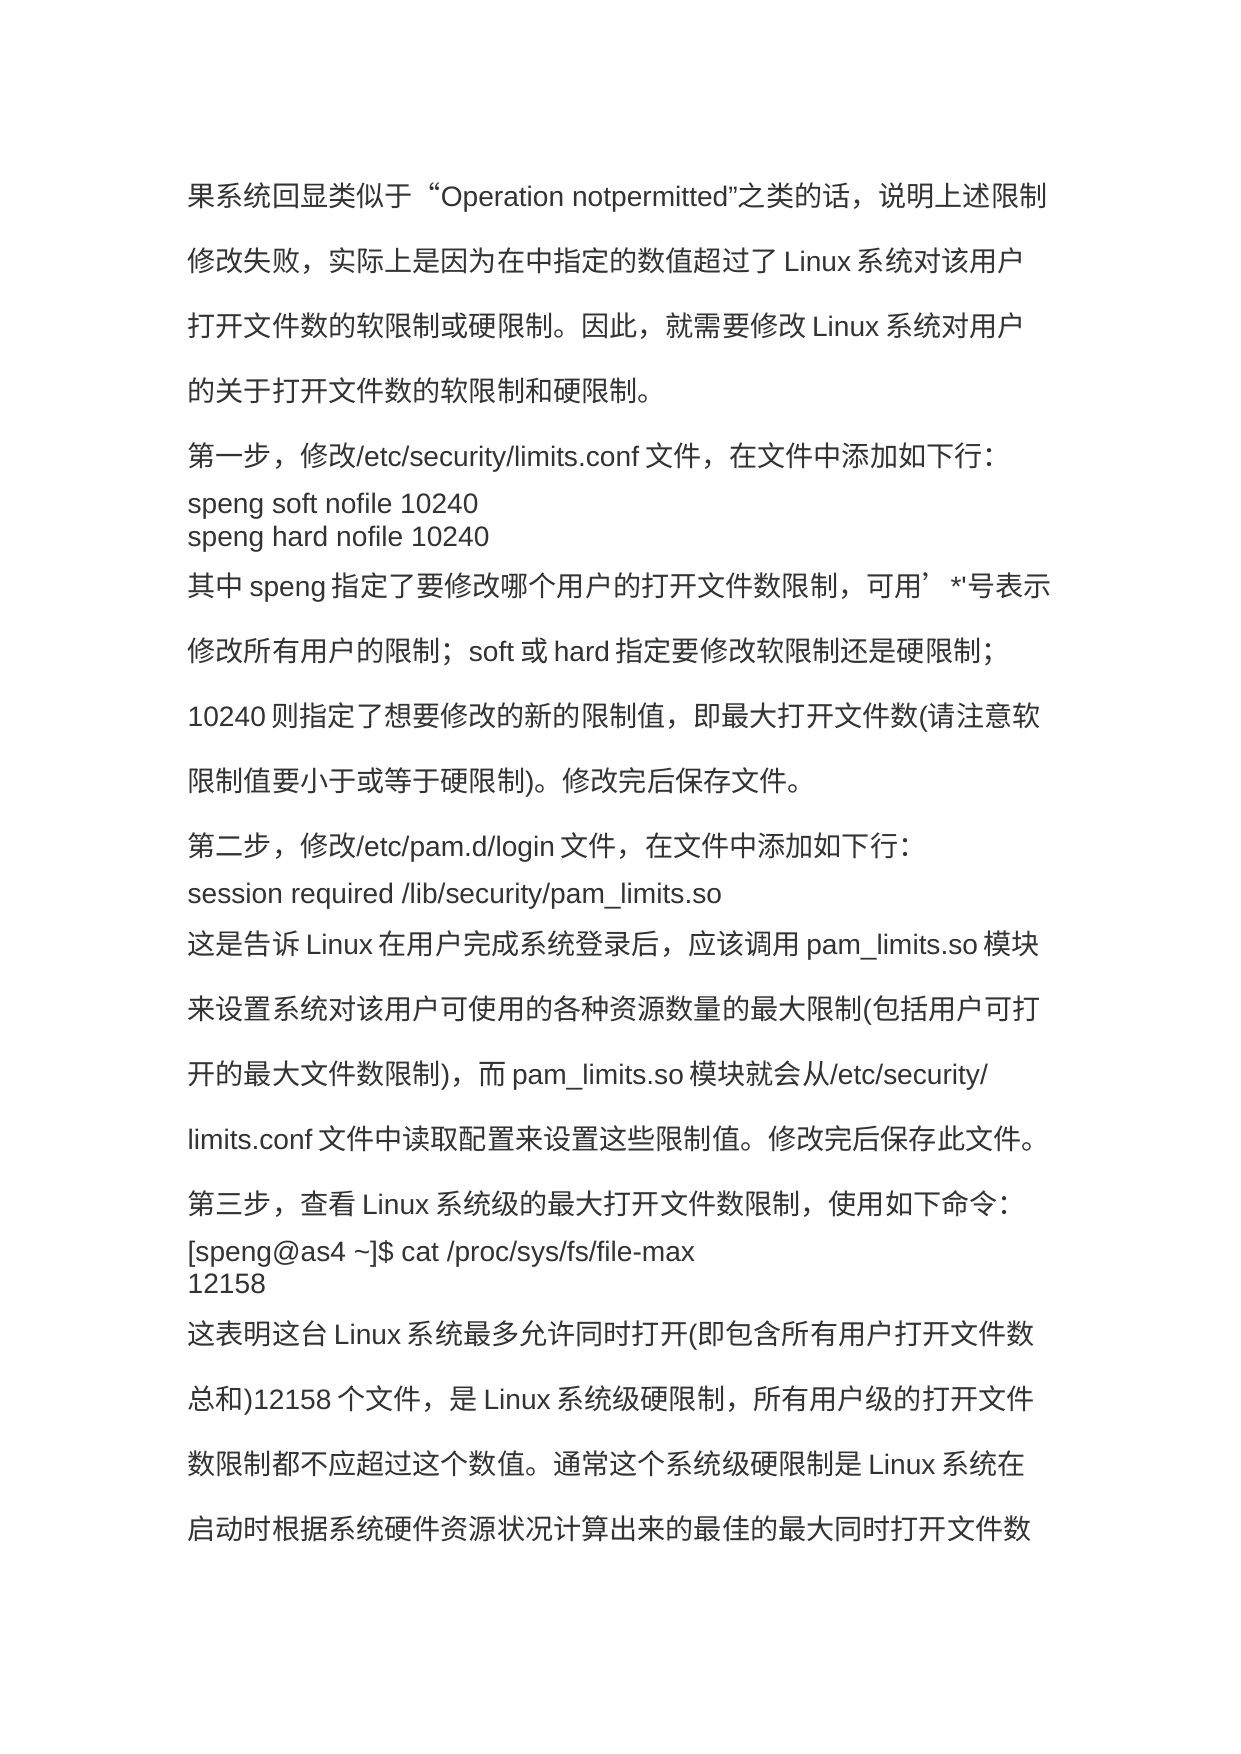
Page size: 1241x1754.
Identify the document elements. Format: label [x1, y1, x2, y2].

text [187, 162, 1053, 1559]
